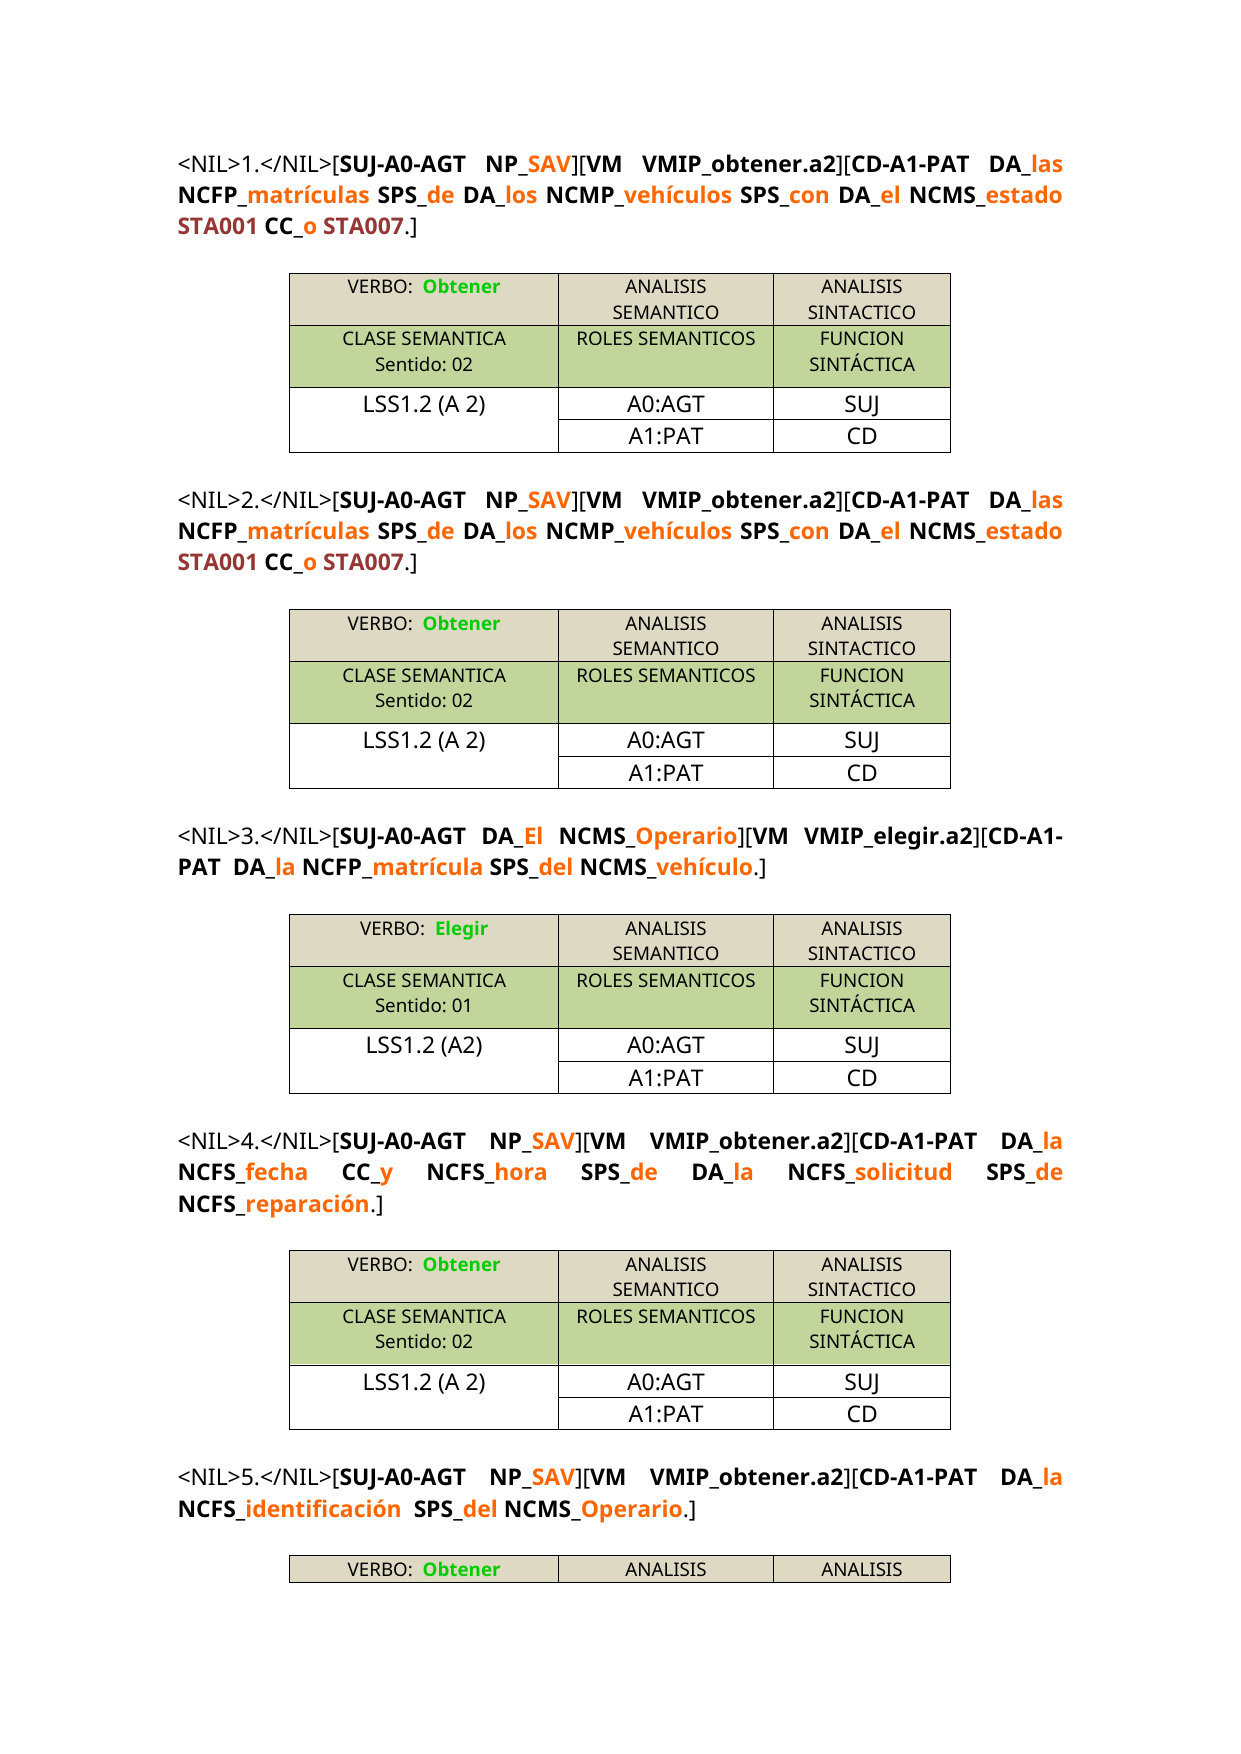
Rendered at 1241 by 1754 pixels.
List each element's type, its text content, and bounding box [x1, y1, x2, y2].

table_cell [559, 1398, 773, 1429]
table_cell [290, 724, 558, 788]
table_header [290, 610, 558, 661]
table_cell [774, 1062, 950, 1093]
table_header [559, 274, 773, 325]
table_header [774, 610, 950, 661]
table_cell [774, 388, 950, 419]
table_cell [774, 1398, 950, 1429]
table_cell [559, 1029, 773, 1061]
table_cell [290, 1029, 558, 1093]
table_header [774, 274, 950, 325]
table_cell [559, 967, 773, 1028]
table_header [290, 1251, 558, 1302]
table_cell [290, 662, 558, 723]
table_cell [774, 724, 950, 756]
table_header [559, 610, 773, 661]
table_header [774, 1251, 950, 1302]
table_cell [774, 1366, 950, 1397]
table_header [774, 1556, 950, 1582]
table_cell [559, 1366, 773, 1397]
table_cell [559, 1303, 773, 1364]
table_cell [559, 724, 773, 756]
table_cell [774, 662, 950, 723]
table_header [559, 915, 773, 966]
text <NIL>1.</NIL>[SUJ-A0-AGT NP_SAV][VM VMIP_obtener.a2][CD-A1-PAT DA_las NCFP_matrículas SPS_de DA_los NCMP_vehículos SPS_con DA_el NCMS_estado STA001 CC_o STA007.] [177, 148, 1063, 241]
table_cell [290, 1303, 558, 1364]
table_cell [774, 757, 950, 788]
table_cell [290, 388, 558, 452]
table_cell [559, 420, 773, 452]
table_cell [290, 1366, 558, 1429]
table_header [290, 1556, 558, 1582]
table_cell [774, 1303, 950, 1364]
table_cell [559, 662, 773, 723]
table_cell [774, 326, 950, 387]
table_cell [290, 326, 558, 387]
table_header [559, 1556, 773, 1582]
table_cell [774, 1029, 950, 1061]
text <NIL>2.</NIL>[SUJ-A0-AGT NP_SAV][VM VMIP_obtener.a2][CD-A1-PAT DA_las NCFP_matrículas SPS_de DA_los NCMP_vehículos SPS_con DA_el NCMS_estado STA001 CC_o STA007.] [177, 484, 1063, 578]
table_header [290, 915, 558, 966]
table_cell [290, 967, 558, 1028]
text <NIL>3.</NIL>[SUJ-A0-AGT DA_El NCMS_Operario][VM VMIP_elegir.a2][CD-A1-PAT DA_la NCFP_matrícula SPS_del NCMS_vehículo.] [177, 820, 1063, 883]
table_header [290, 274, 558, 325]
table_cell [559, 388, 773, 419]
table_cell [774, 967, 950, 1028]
text <NIL>4.</NIL>[SUJ-A0-AGT NP_SAV][VM VMIP_obtener.a2][CD-A1-PAT DA_la NCFS_fecha CC_y NCFS_hora SPS_de DA_la NCFS_solicitud SPS_de NCFS_reparación.] [177, 1125, 1063, 1219]
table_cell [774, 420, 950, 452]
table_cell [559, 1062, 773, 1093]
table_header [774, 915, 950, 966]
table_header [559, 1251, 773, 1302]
text <NIL>5.</NIL>[SUJ-A0-AGT NP_SAV][VM VMIP_obtener.a2][CD-A1-PAT DA_la NCFS_identificación SPS_del NCMS_Operario.] [177, 1461, 1063, 1524]
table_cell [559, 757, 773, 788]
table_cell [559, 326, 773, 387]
